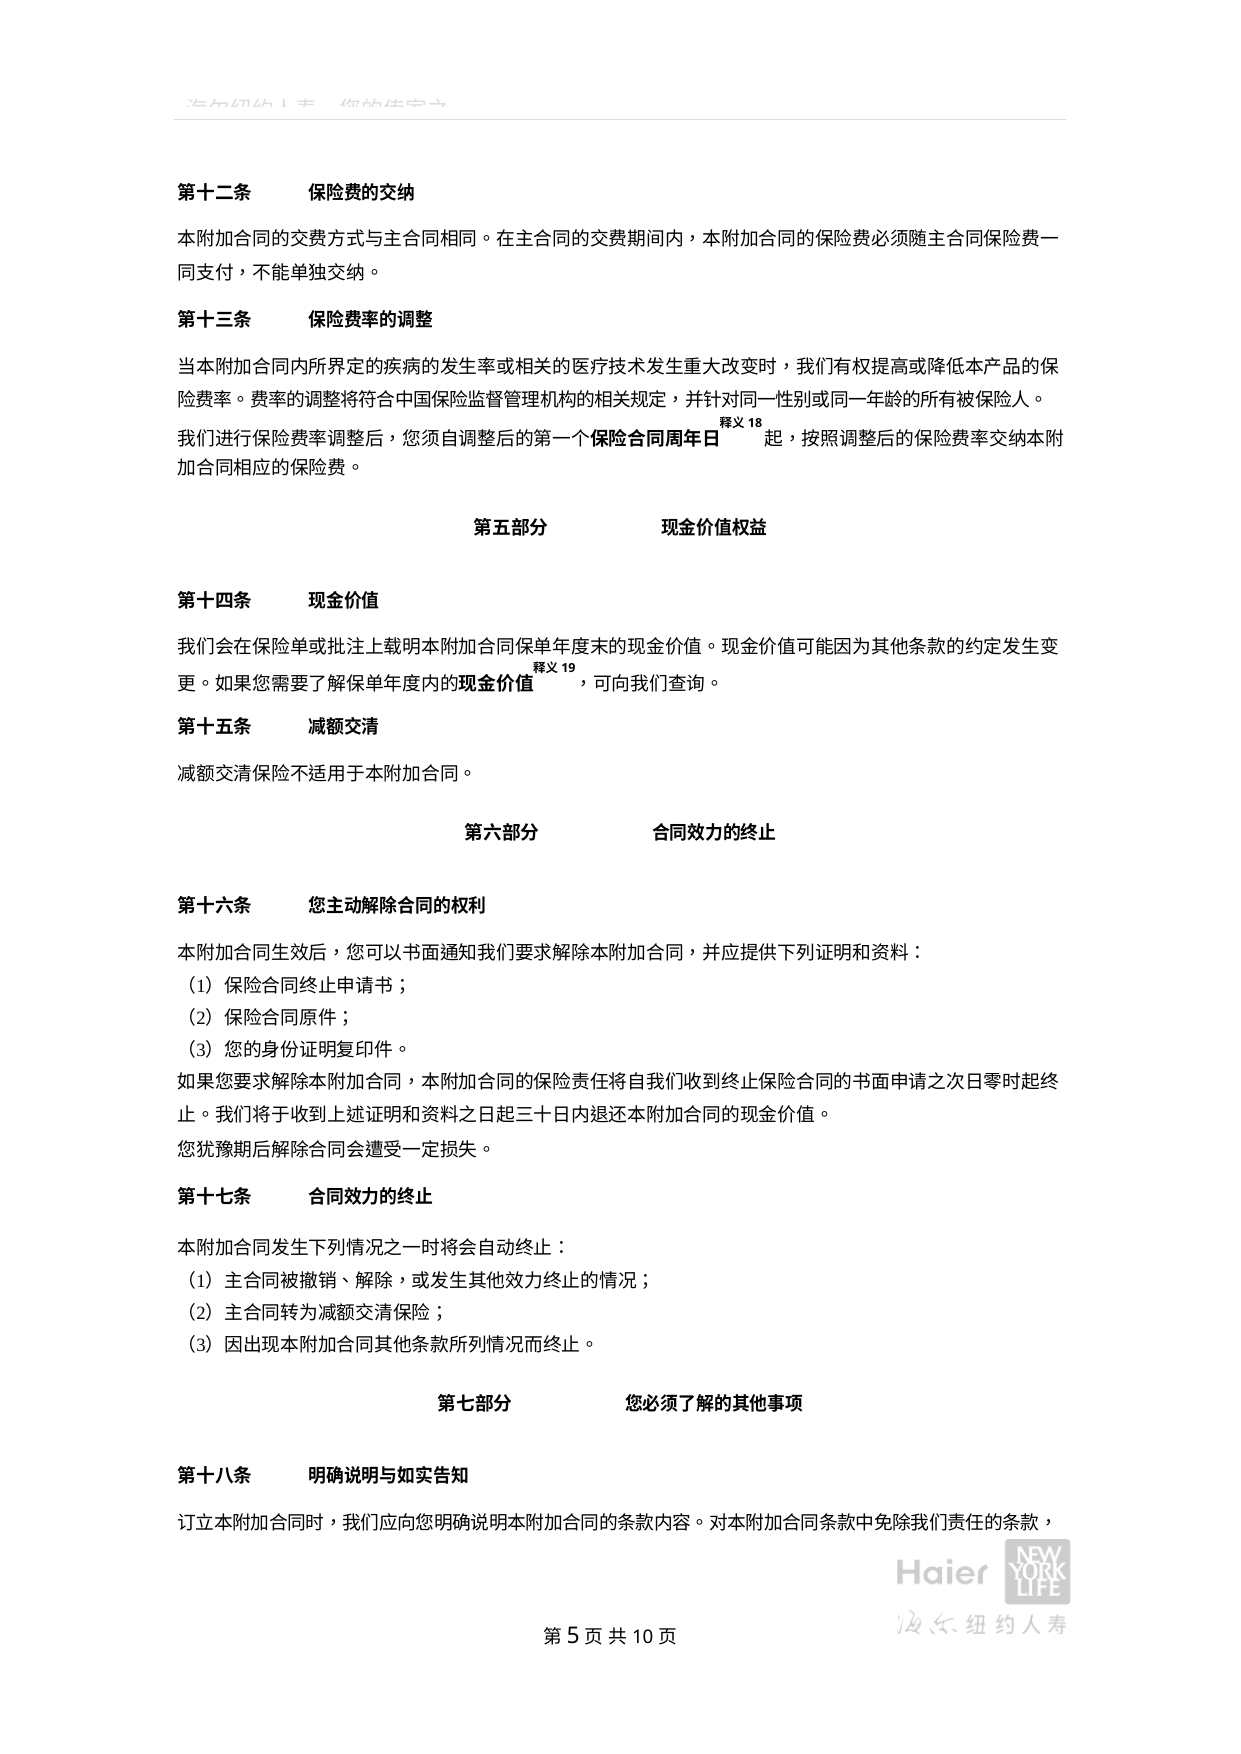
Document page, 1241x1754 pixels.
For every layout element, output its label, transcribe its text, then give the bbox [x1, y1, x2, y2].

text （3）因出现本附加合同其他条款所列情况而终止。 [177, 1332, 1084, 1357]
subtitle 第七部分 您必须了解的其他事项 [162, 1390, 1078, 1415]
text 我们会在保险单或批注上载明本附加合同保单年度末的现金价值。现金价值可能因为其他条款的约定发生变 [177, 634, 1084, 659]
subtitle 第十四条 现金价值 [177, 587, 1084, 613]
subtitle 第六部分 合同效力的终止 [162, 819, 1078, 845]
text （1）主合同被撤销、解除，或发生其他效力终止的情况； [177, 1268, 1084, 1293]
text 更。如果您需要了解保单年度内的现金价值 ，可向我们查询。 [177, 675, 1084, 694]
text 我们进行保险费率调整后，您须自调整后的第一个保险合同周年日 起，按照调整后的保险费率交纳本附 [177, 430, 1084, 449]
subtitle 第十六条 您主动解除合同的权利 [177, 892, 1084, 918]
text 本附加合同的交费方式与主合同相同。在主合同的交费期间内，本附加合同的保险费必须随主合同保险费一同支付，不能单独交纳。 [177, 226, 1064, 284]
text 当本附加合同内所界定的疾病的发生率或相关的医疗技术发生重大改变时，我们有权提高或降低本产品的保险费率。费率的调整将符合中国保险监督管理机构的相关规定，并针对同一性别或同一年龄的所有被保险人。 [177, 353, 1073, 412]
text 订立本附加合同时，我们应向您明确说明本附加合同的条款内容。对本附加合同条款中免除我们责任的条款， 我们在订立本附加合同时应当在投保单、保险单或者其他保险凭证上做出足以引起您注意的提示，并对该条 [177, 1509, 1073, 1535]
subtitle 第五部分 现金价值权益 [162, 514, 1078, 540]
text （3）您的身份证明复印件。 [177, 1036, 1084, 1062]
subtitle 第十八条 明确说明与如实告知 [177, 1463, 1084, 1488]
text 您犹豫期后解除合同会遭受一定损失。第十七条 合同效力的终止 [177, 1137, 496, 1209]
text （2）主合同转为减额交清保险； [177, 1300, 1084, 1325]
subtitle 第十三条 保险费率的调整 [177, 307, 1084, 332]
text （1）保险合同终止申请书； [177, 972, 1084, 998]
text 减额交清保险不适用于本附加合同。 [177, 760, 1084, 785]
text 如果您要求解除本附加合同，本附加合同的保险责任将自我们收到终止保险合同的书面申请之次日零时起终止。我们将于收到上述证明和资料之日起三十日内退还本附加合同的现金价值。 [177, 1068, 1064, 1127]
text 加合同相应的保险费。 [177, 454, 1084, 480]
text 本附加合同生效后，您可以书面通知我们要求解除本附加合同，并应提供下列证明和资料： [177, 939, 1084, 964]
text （2）保险合同原件； [177, 1004, 1084, 1030]
text 本附加合同发生下列情况之一时将会自动终止： [177, 1234, 1084, 1260]
subtitle 第十二条 保险费的交纳 [177, 179, 1084, 204]
subtitle 第十五条 减额交清 [177, 713, 1084, 738]
picture [896, 1538, 1071, 1638]
